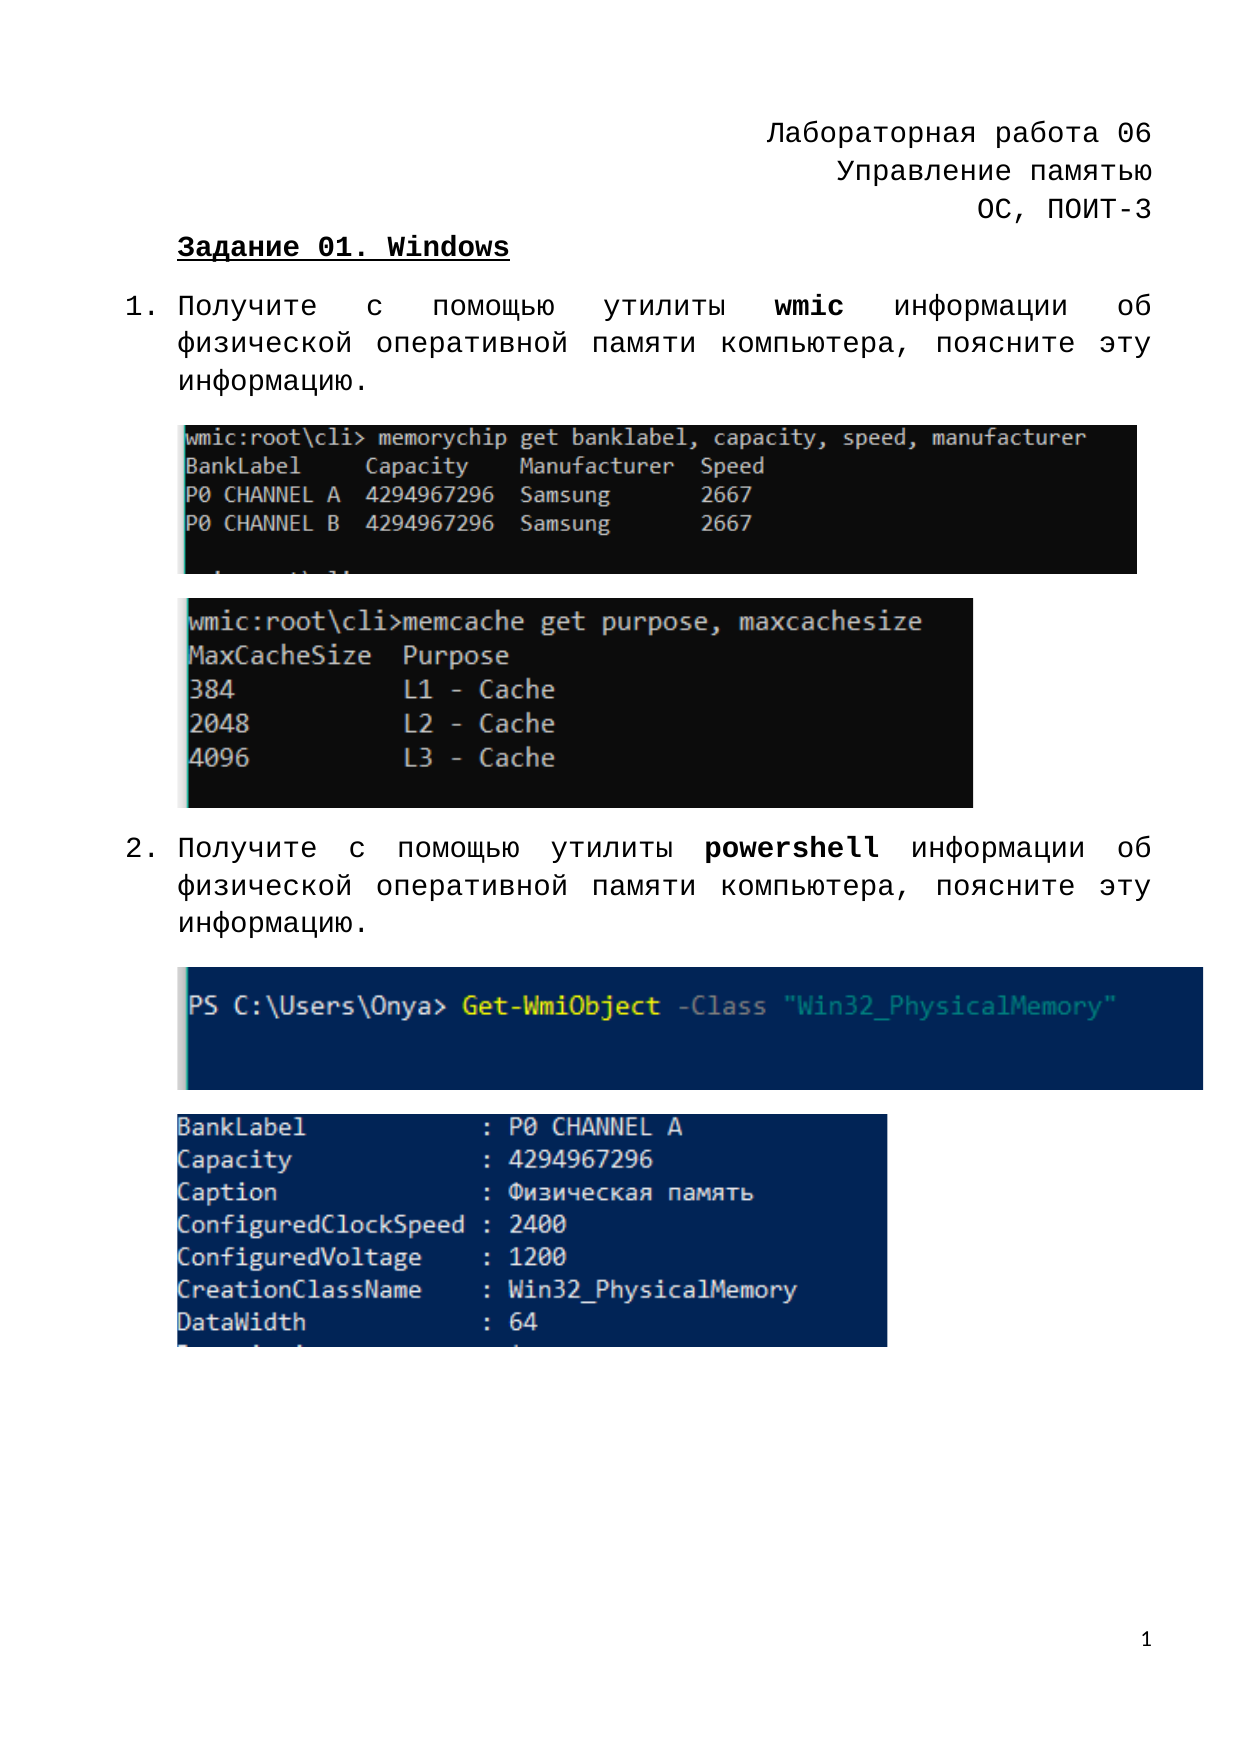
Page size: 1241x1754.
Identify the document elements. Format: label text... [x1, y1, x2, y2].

text OC, ПОИТ-3 [177, 194, 1152, 227]
list Получите с помощью утилиты powershell информации об физической оперативной памяти компьютера, поясните эту информацию. [177, 833, 1152, 942]
picture [177, 967, 1204, 1090]
picture [177, 425, 1137, 574]
text Лабораторная работа 06 [177, 118, 1152, 151]
picture [177, 598, 974, 808]
text Управление памятью [177, 156, 1152, 189]
picture [177, 1114, 888, 1347]
list Получите с помощью утилиты wmic информации об физической оперативной памяти компьютера, поясните эту информацию. [177, 291, 1152, 399]
text Задание 01. Windows [177, 232, 1152, 265]
